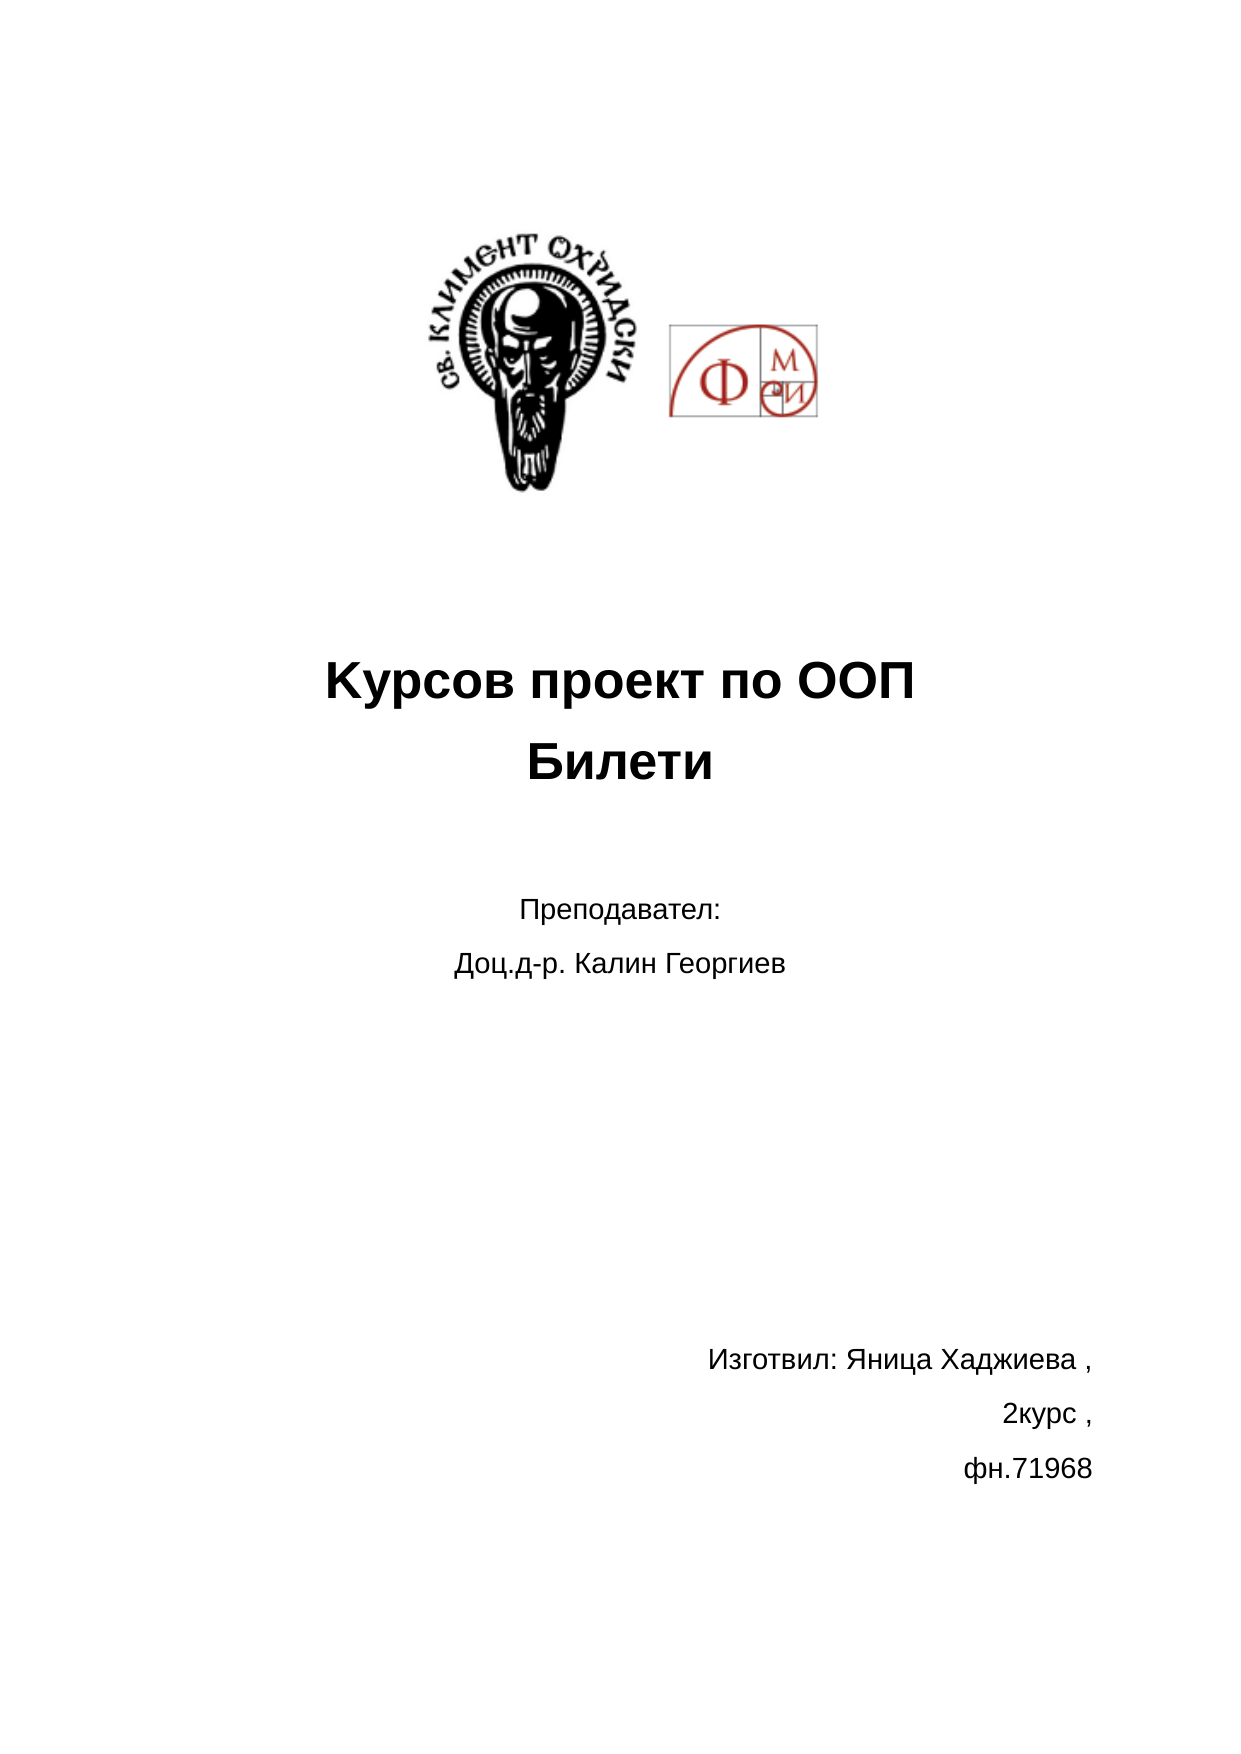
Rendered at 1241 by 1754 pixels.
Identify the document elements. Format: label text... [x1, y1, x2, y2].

text Билети [148, 730, 1093, 790]
picture [398, 147, 842, 592]
text фн.71968 [148, 1451, 1093, 1484]
text Преподавател: [148, 892, 1093, 925]
text Kурсов проект по ООП [148, 650, 1093, 709]
text Доц.д-р. Калин Георгиев [148, 946, 1093, 980]
text 2курс , [148, 1396, 1093, 1430]
text Изготвил: Яница Хаджиева , [148, 1342, 1093, 1376]
